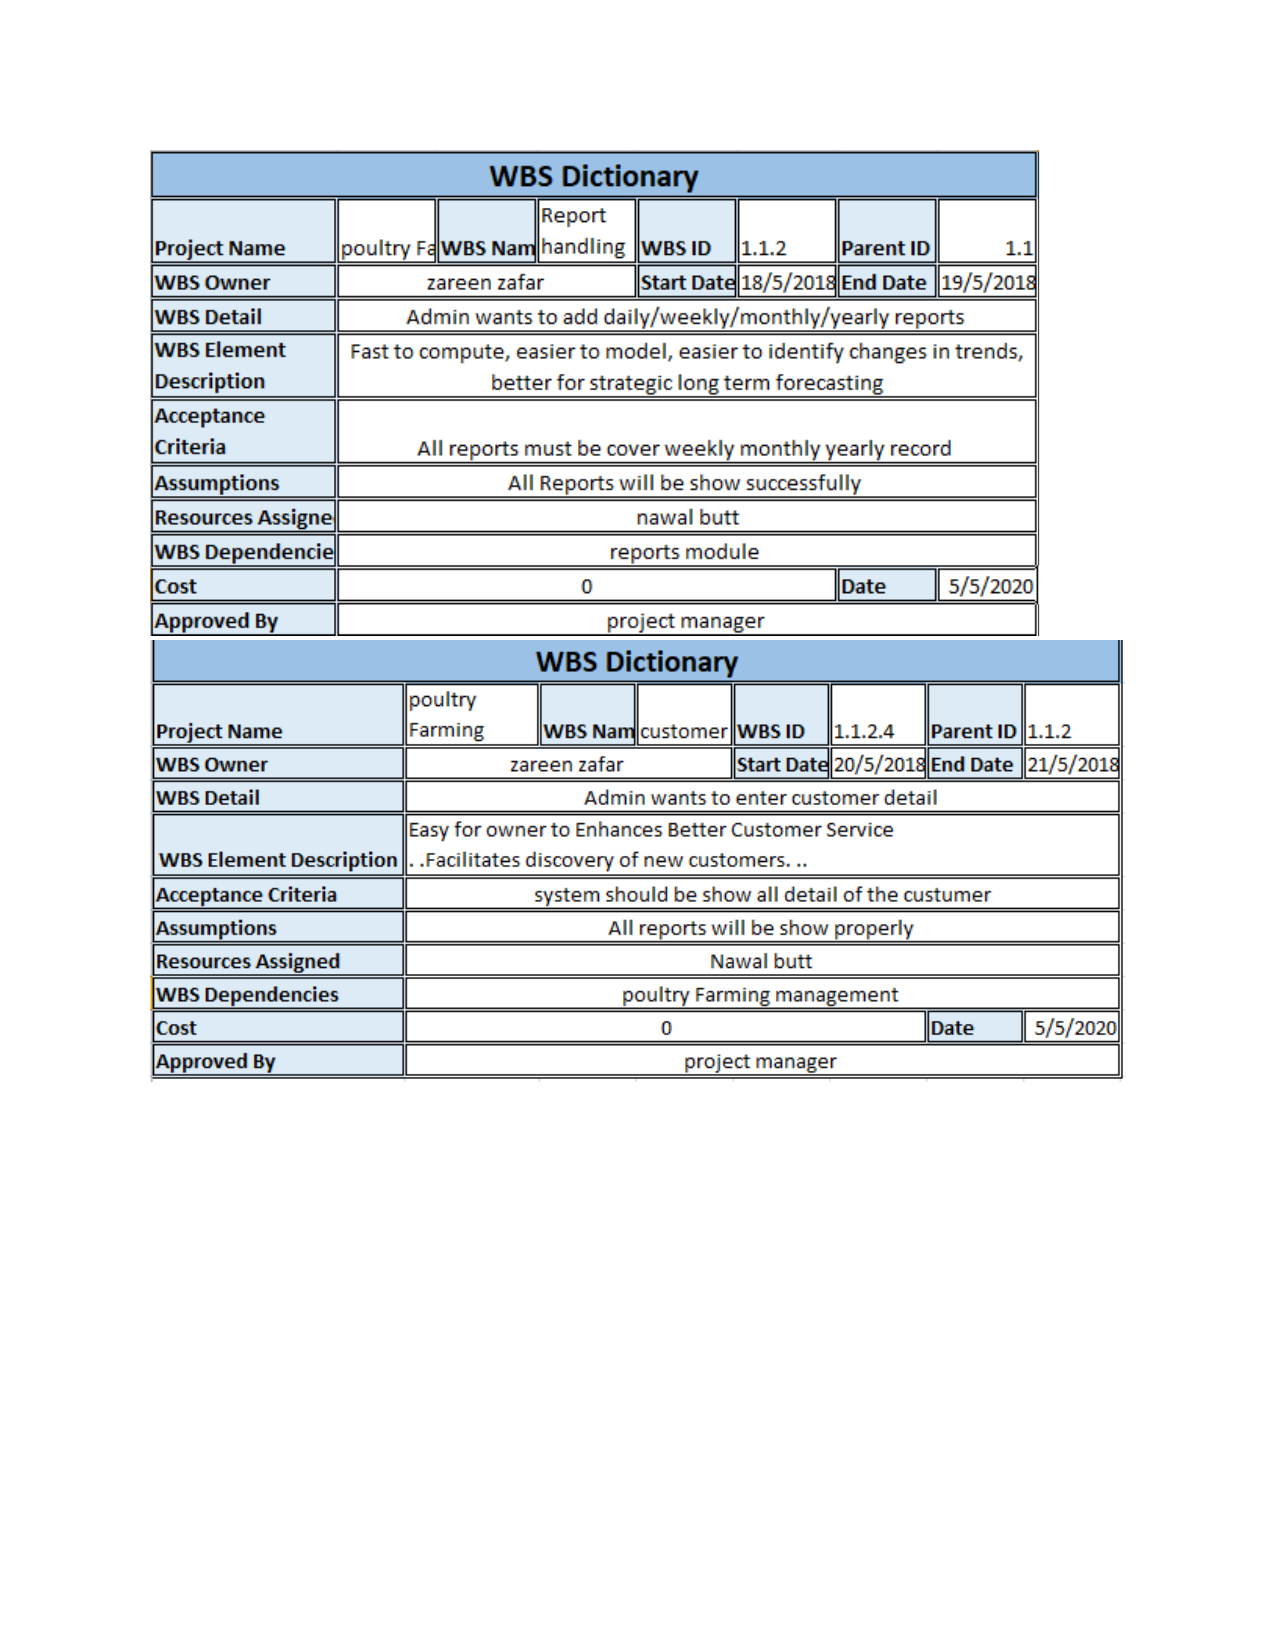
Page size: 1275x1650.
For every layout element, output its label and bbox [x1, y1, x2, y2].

picture [150, 640, 1125, 1082]
picture [150, 150, 1040, 636]
